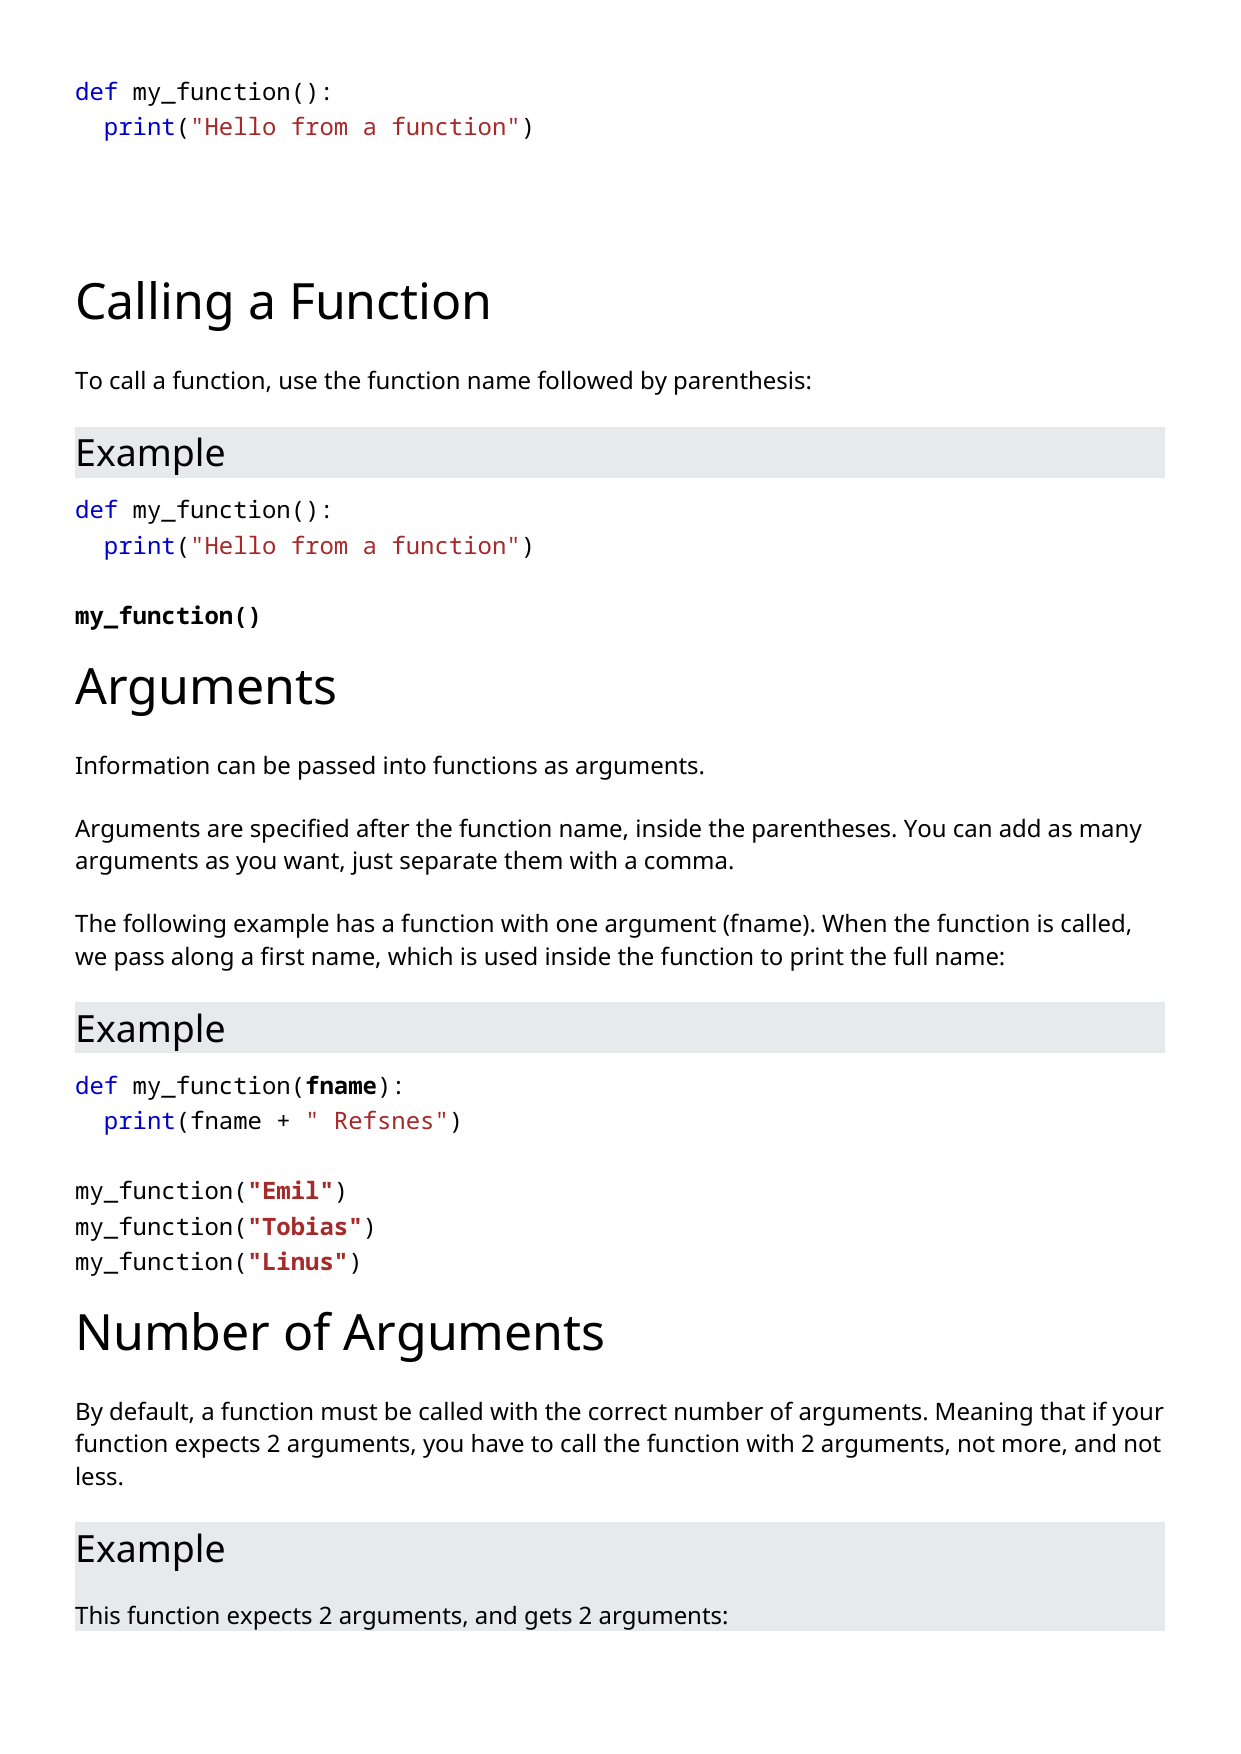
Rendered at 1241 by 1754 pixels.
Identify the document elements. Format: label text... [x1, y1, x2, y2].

text def my_function(fname): print(fname + " Refsnes") my_function("Emil") my_function("Tobias") my_function("Linus") [75, 1068, 1165, 1277]
subtitle Number of Arguments [75, 1296, 1165, 1364]
text By default, a function must be called with the correct number of arguments. Meaning that if your function expects 2 arguments, you have to call the function with 2 arguments, not more, and not less. [75, 1394, 1165, 1492]
subtitle Example [75, 1522, 1165, 1573]
text The following example has a function with one argument (fname). When the function is called, we pass along a first name, which is used inside the function to print the full name: [75, 907, 1165, 972]
text Arguments are specified after the function name, inside the parentheses. You can add as many arguments as you want, just separate them with a comma. [75, 811, 1165, 877]
text Information can be passed into functions as arguments. [75, 749, 1165, 781]
text To call a function, use the function name followed by parenthesis: [75, 364, 1165, 397]
text def my_function(): print("Hello from a function") [75, 75, 1165, 143]
subtitle Calling a Function [75, 266, 1165, 334]
subtitle Example [75, 427, 1165, 478]
subtitle Arguments [75, 651, 1165, 719]
text def my_function(): print("Hello from a function") my_function() [75, 493, 1165, 631]
subtitle Example [75, 1002, 1165, 1053]
text This function expects 2 arguments, and gets 2 arguments: [75, 1598, 1165, 1631]
